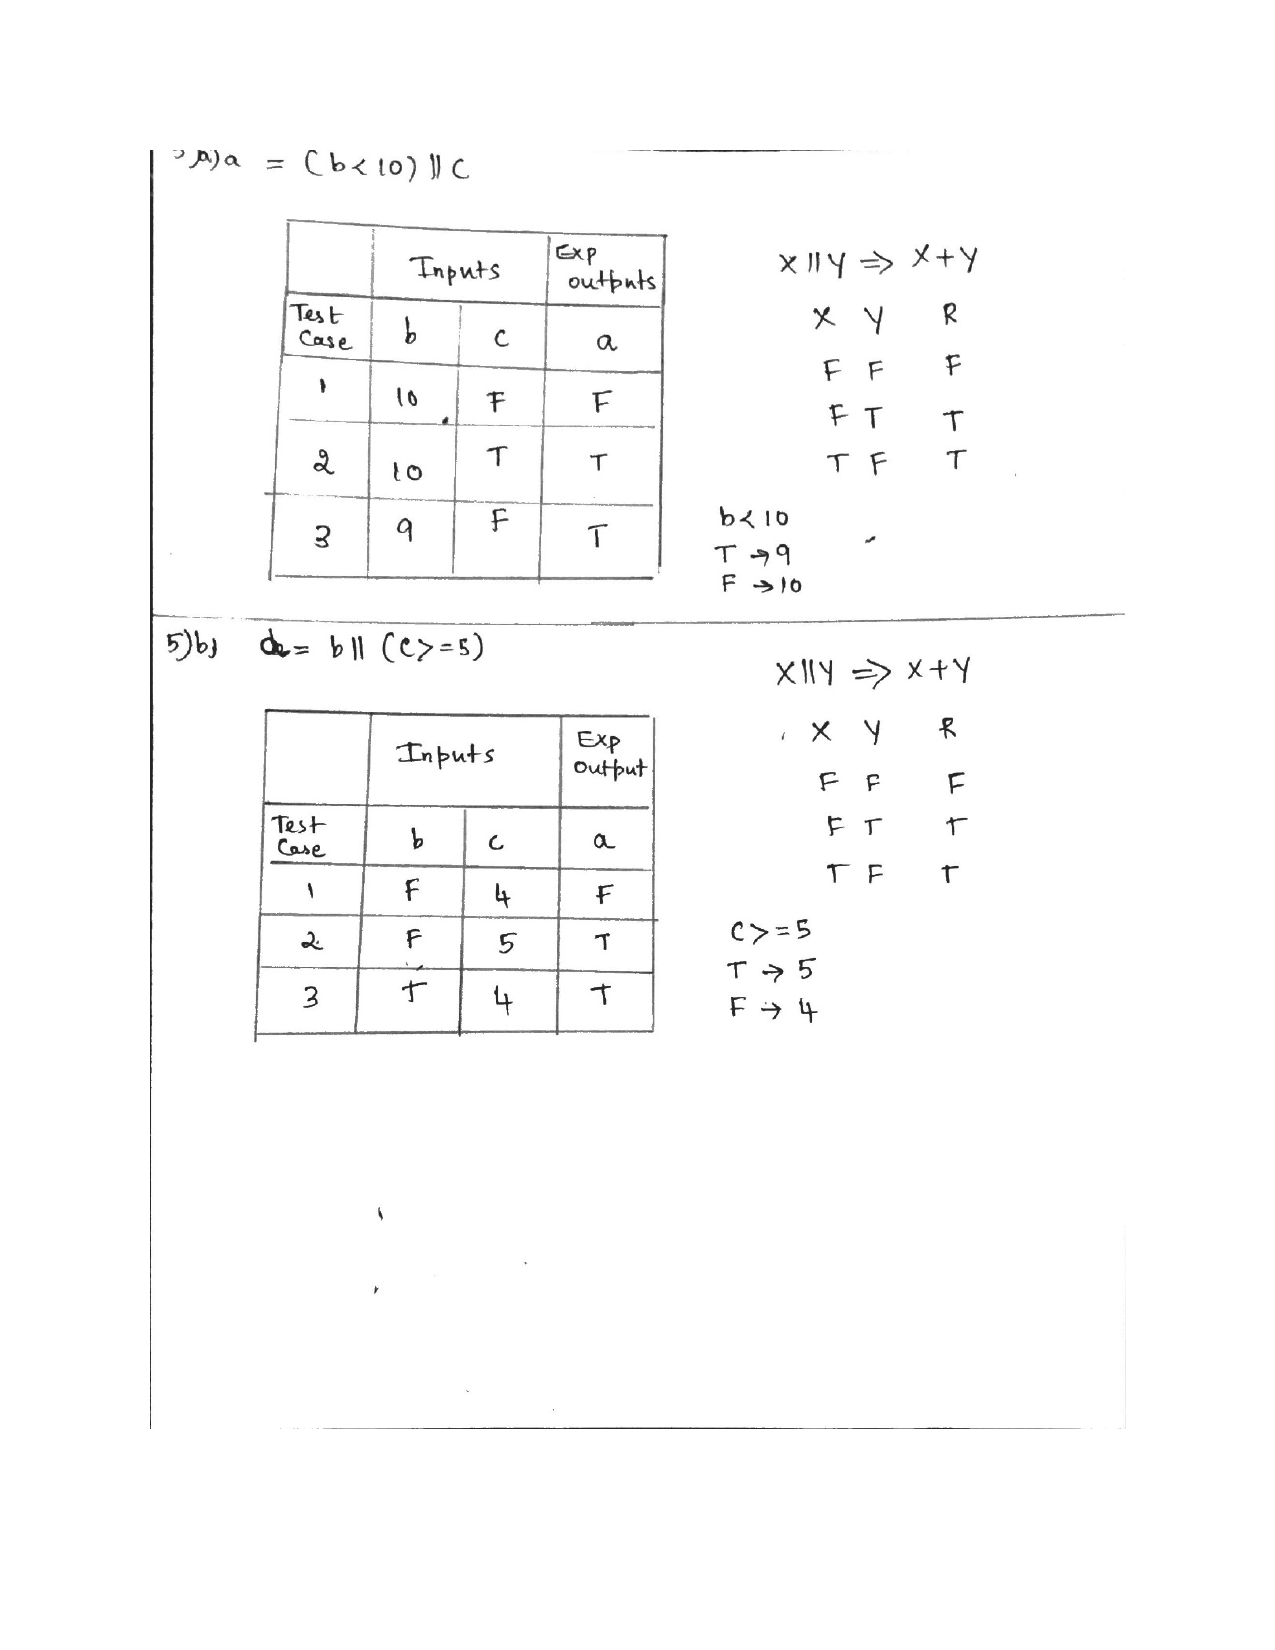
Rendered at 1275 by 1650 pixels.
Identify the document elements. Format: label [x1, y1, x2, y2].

picture [150, 150, 1125, 1429]
